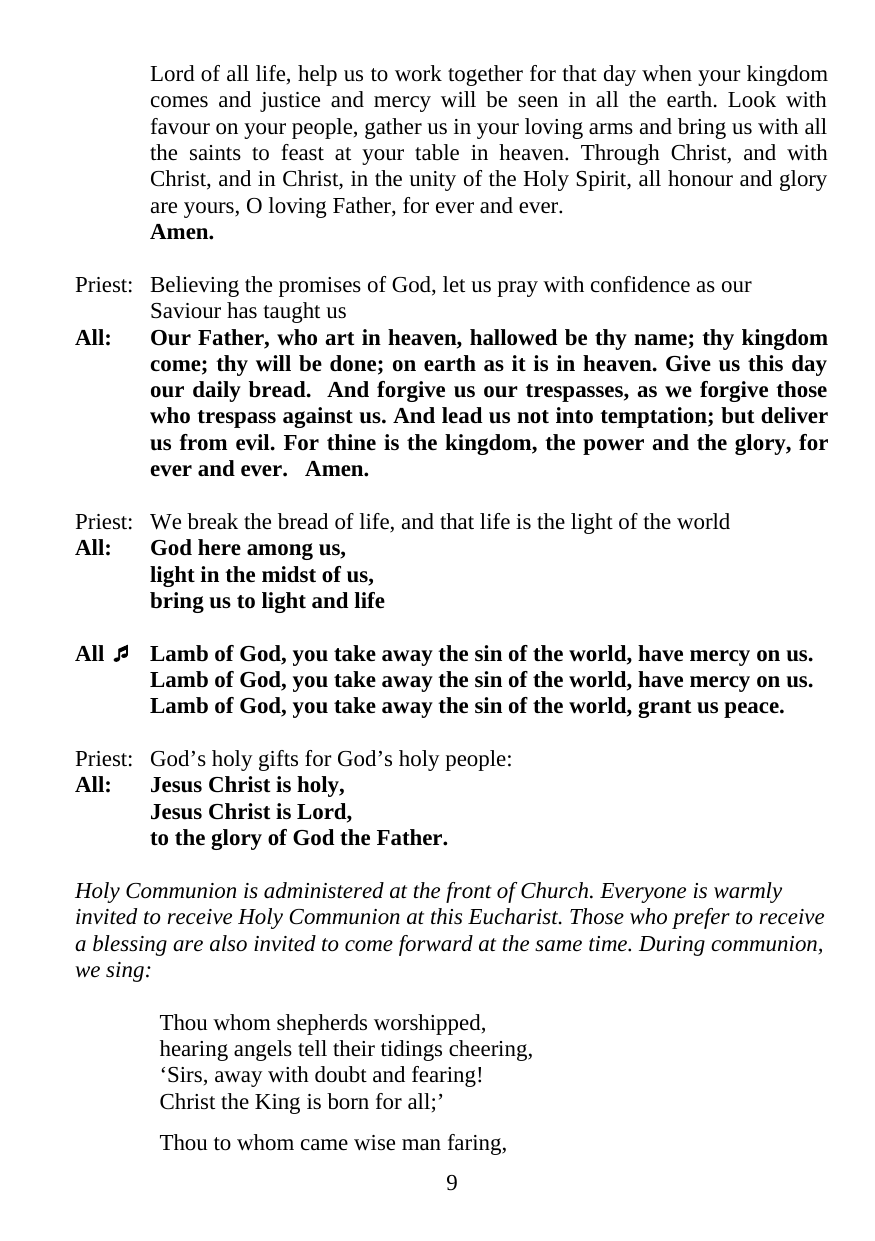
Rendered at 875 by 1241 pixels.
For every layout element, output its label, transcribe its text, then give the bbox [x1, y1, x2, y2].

text Priest: God’s holy gifts for God’s holy people: [75, 745, 829, 772]
text Holy Communion is administered at the front of Church. Everyone is warmly invited to receive Holy Communion at this Eucharist. Those who prefer to receive a blessing are also invited to come forward at the same time. During communion, we sing: [75, 877, 829, 982]
text All Lamb of God, you take away the sin of the world, have mercy on us. [75, 640, 853, 666]
text Lamb of God, you take away the sin of the world, have mercy on us. [75, 666, 853, 692]
text Jesus Christ is Lord, [75, 798, 829, 824]
text Thou to whom came wise man faring, [159, 1128, 829, 1155]
text ‘Sirs, away with doubt and fearing! [159, 1061, 829, 1088]
text All: Our Father, who art in heaven, hallowed be thy name; thy kingdom come; thy will be done; on earth as it is in heaven. Give us this day our daily bread. And forgive us our trespasses, as we forgive those who trespass against us. And lead us not into temptation; but deliver us from evil. For thine is the kingdom, the power and the glory, for ever and ever. Amen. [75, 323, 829, 482]
text Christ the King is born for all;’ [159, 1088, 829, 1114]
text All: Jesus Christ is holy, [75, 772, 829, 798]
text All: God here among us, [75, 534, 829, 561]
text Priest: We break the bread of life, and that life is the light of the world [75, 508, 829, 534]
text Lord of all life, help us to work together for that day when your kingdom comes and justice and mercy will be seen in all the earth. Look with favour on your people, gather us in your loving arms and bring us with all the saints to feast at your table in heaven. Through Christ, and with Christ, and in Christ, in the unity of the Holy Spirit, all honour and glory are yours, O loving Father, for ever and ever. [75, 60, 829, 218]
text Thou whom shepherds worshipped, [159, 1009, 829, 1035]
text Priest: Believing the promises of God, let us pray with confidence as our Saviour has taught us [75, 271, 829, 323]
text hearing angels tell their tidings cheering, [159, 1035, 829, 1061]
text Amen. [75, 218, 829, 244]
text to the glory of God the Father. [75, 824, 829, 851]
text bring us to light and life [75, 587, 829, 613]
text light in the midst of us, [75, 561, 829, 587]
text Lamb of God, you take away the sin of the world, grant us peace. [75, 692, 853, 719]
